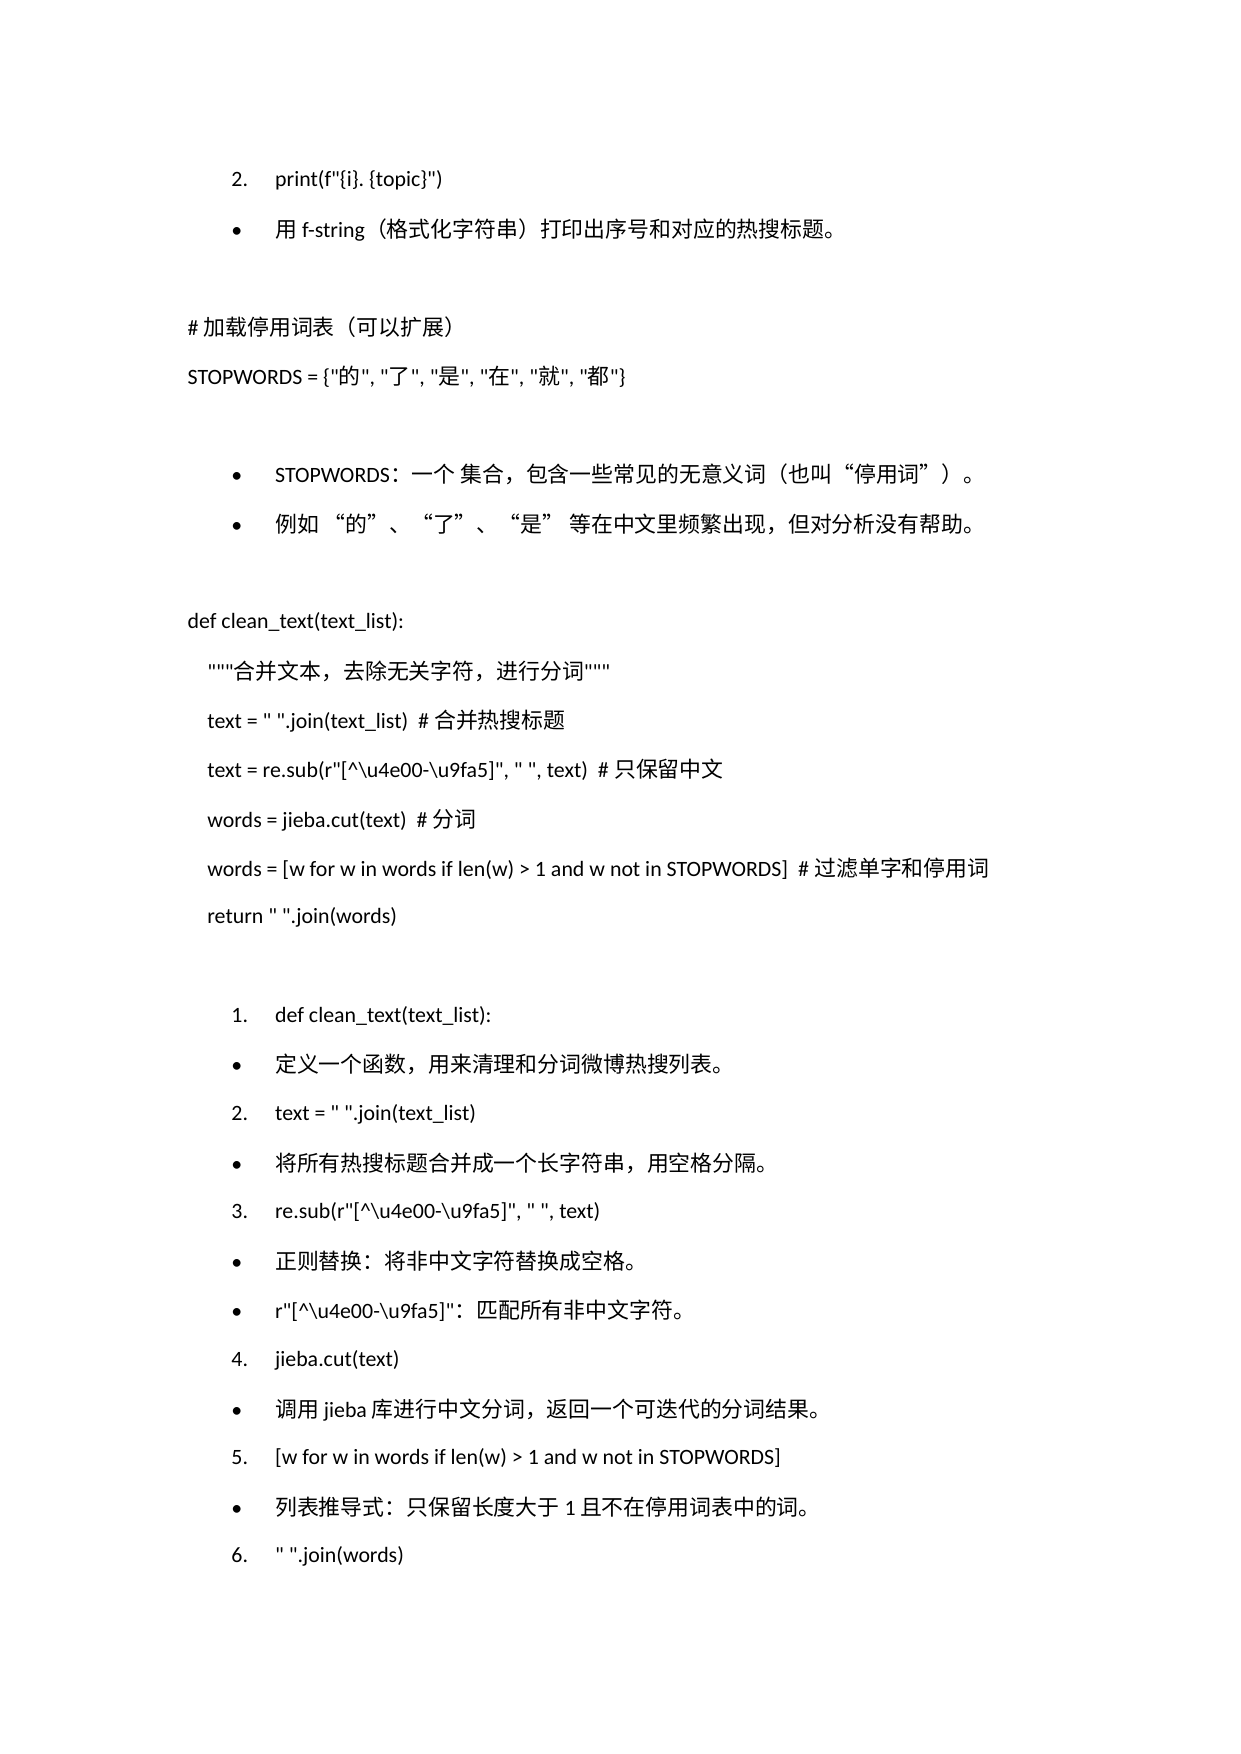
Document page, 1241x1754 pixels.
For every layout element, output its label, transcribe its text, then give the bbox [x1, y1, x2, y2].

text """合并文本，去除无关字符，进行分词""" [187, 654, 1053, 686]
text • 将所有热搜标题合并成一个长字符串，用空格分隔。 [187, 1145, 1053, 1178]
text # 加载停用词表（可以扩展） [187, 309, 1053, 342]
text def clean_text(text_list): [187, 604, 1053, 637]
text text = " ".join(text_list) # 合并热搜标题 [187, 703, 1053, 735]
text 4. jieba.cut(text) [187, 1342, 1053, 1374]
text 2. print(f"{i}. {topic}") [187, 162, 1053, 194]
text words = jieba.cut(text) # 分词 [187, 801, 1053, 834]
text • 定义一个函数，用来清理和分词微博热搜列表。 [187, 1047, 1053, 1079]
text 3. re.sub(r"[^\u4e00-\u9fa5]", " ", text) [187, 1194, 1053, 1227]
text 6. " ".join(words) [187, 1539, 1053, 1571]
text return " ".join(words) [187, 899, 1053, 932]
text • 正则替换：将非中文字符替换成空格。 [187, 1244, 1053, 1276]
text • STOPWORDS：一个 集合，包含一些常见的无意义词（也叫“停用词”）。 [187, 457, 1053, 489]
text 1. def clean_text(text_list): [187, 998, 1053, 1030]
text text = re.sub(r"[^\u4e00-\u9fa5]", " ", text) # 只保留中文 [187, 752, 1053, 784]
text • 调用 jieba 库进行中文分词，返回一个可迭代的分词结果。 [187, 1391, 1053, 1424]
text • 用 f-string（格式化字符串）打印出序号和对应的热搜标题。 [187, 211, 1053, 244]
text STOPWORDS = {"的", "了", "是", "在", "就", "都"} [187, 359, 1053, 391]
text • r"[^\u4e00-\u9fa5]"：匹配所有非中文字符。 [187, 1293, 1053, 1325]
text 2. text = " ".join(text_list) [187, 1096, 1053, 1129]
text • 例如 “的”、“了”、“是” 等在中文里频繁出现，但对分析没有帮助。 [187, 506, 1053, 539]
text 5. [w for w in words if len(w) > 1 and w not in STOPWORDS] [187, 1440, 1053, 1473]
text • 列表推导式：只保留长度大于 1且不在停用词表中的词。 [187, 1489, 1053, 1522]
text words = [w for w in words if len(w) > 1 and w not in STOPWORDS] # 过滤单字和停用词 [187, 850, 1053, 883]
